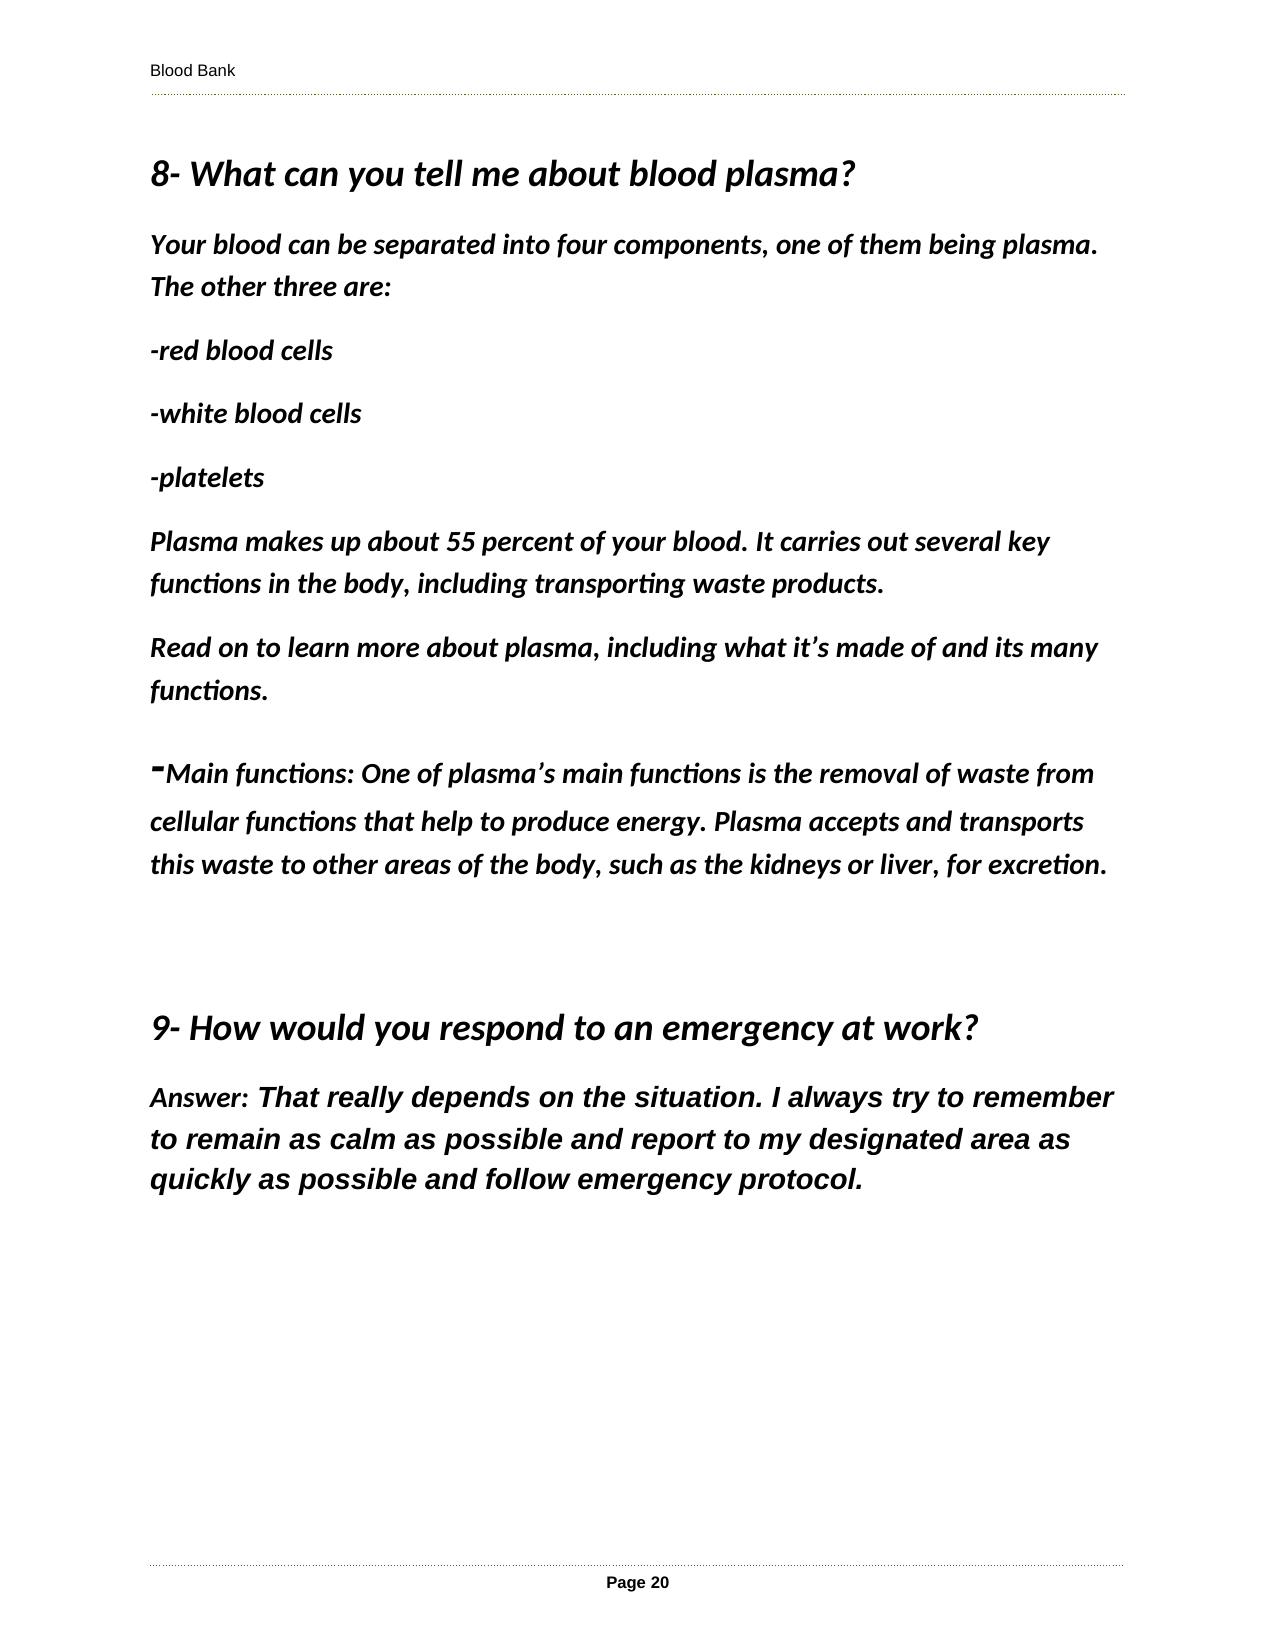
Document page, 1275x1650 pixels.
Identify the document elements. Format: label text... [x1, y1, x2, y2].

text -white blood cells [150, 396, 1125, 431]
text Your blood can be separated into four components, one of them being plasma. The other three are: [150, 226, 1125, 304]
text 8- What can you tell me about blood plasma? [150, 150, 1125, 196]
text -Main functions: One of plasma’s main functions is the removal of waste from cellular functions that help to produce energy. Plasma accepts and transports this waste to other areas of the body, such as the kidneys or liver, for excretion. [150, 735, 1125, 882]
text -red blood cells [150, 332, 1125, 368]
text 9- How would you respond to an emergency at work? [150, 1004, 1125, 1049]
text Read on to learn more about plasma, including what it’s made of and its many functions. [150, 629, 1125, 707]
text Plasma makes up about 55 percent of your blood. It carries out several key functions in the body, including transporting waste products. [150, 523, 1125, 601]
text -platelets [150, 459, 1125, 495]
text Answer: That really depends on the situation. I always try to remember to remain as calm as possible and report to my designated area as quickly as possible and follow emergency protocol. [150, 1079, 1125, 1196]
